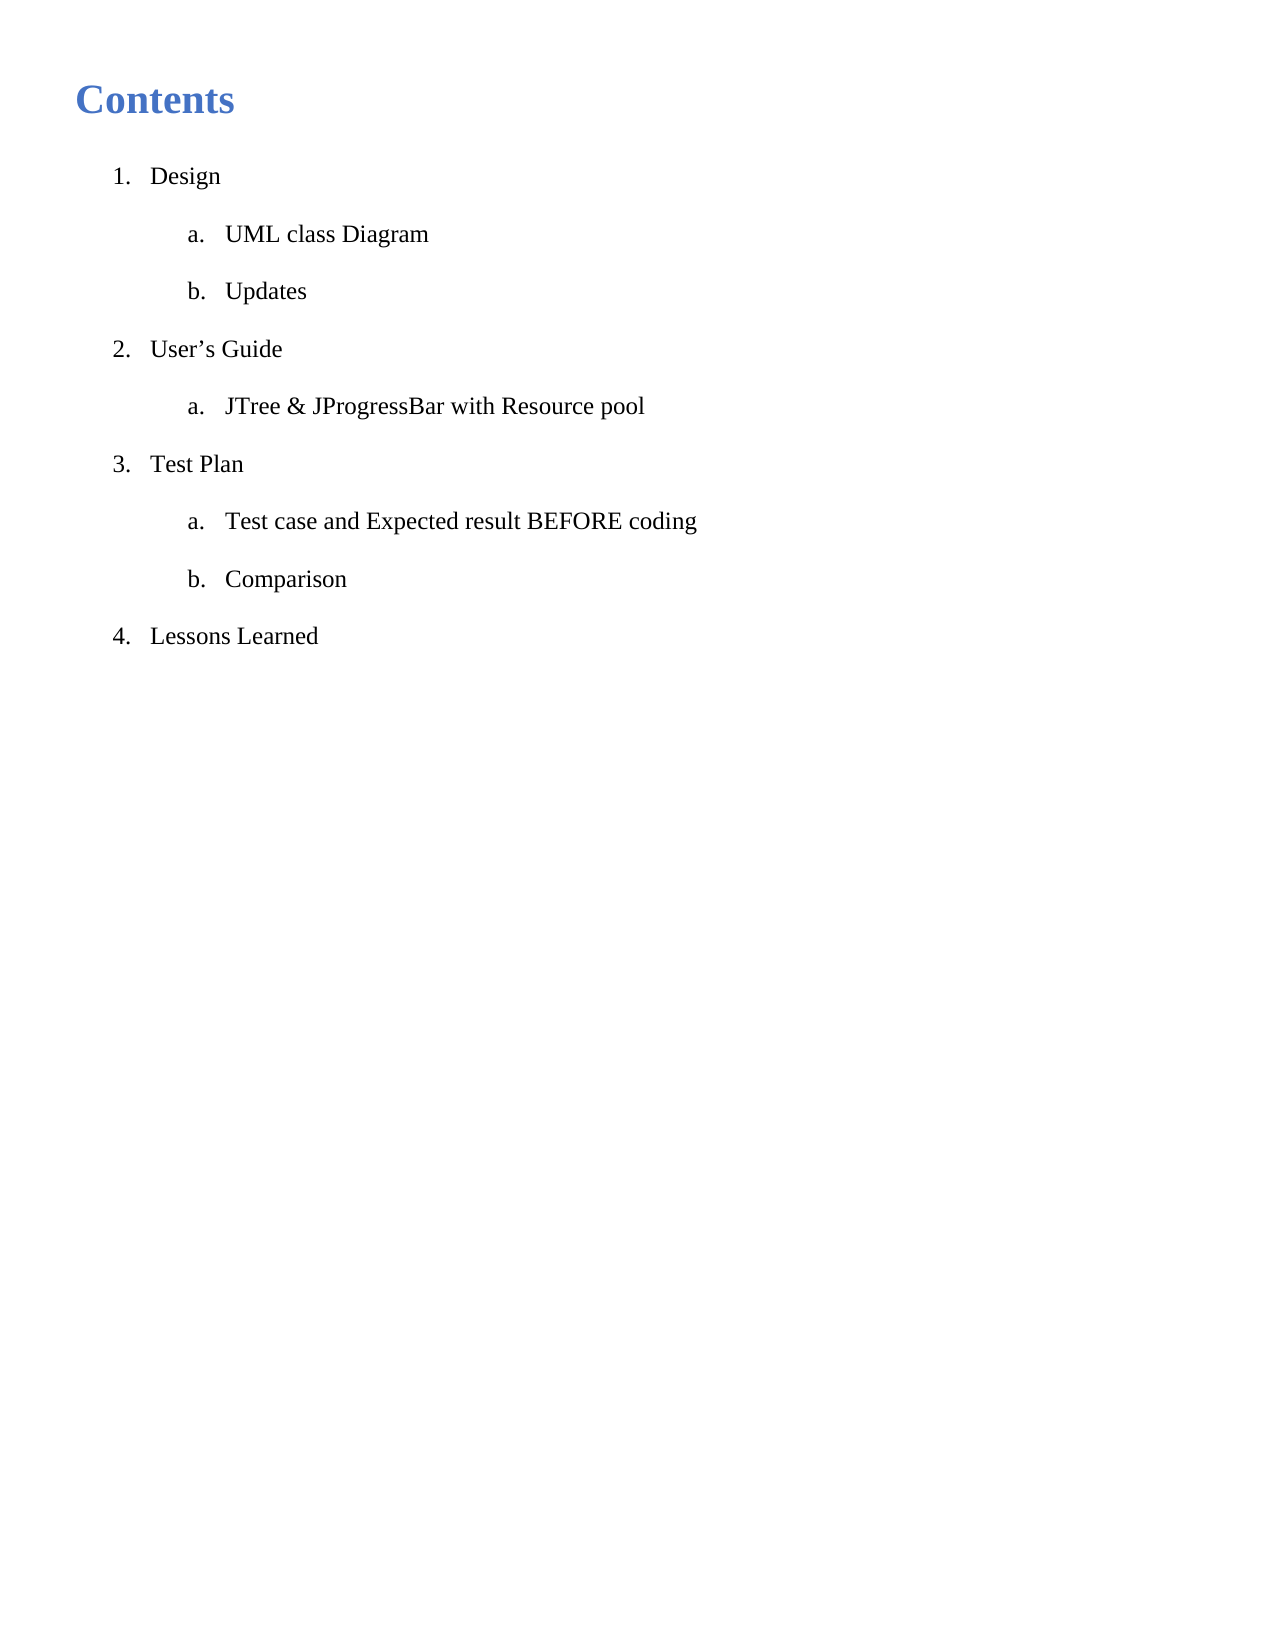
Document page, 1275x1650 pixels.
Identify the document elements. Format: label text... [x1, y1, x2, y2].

list Test case and Expected result BEFORE coding [187, 506, 1200, 535]
list Comparison [187, 564, 1200, 592]
list User’s Guide [112, 334, 1200, 362]
list JTree & JProgressBar with Resource pool [187, 391, 1200, 420]
list Design [112, 161, 1200, 190]
list UML class Diagram [187, 219, 1200, 247]
list Test Plan [112, 449, 1200, 477]
list Lessons Learned [112, 621, 1200, 650]
text Contents [75, 75, 1200, 123]
list Updates [187, 276, 1200, 305]
